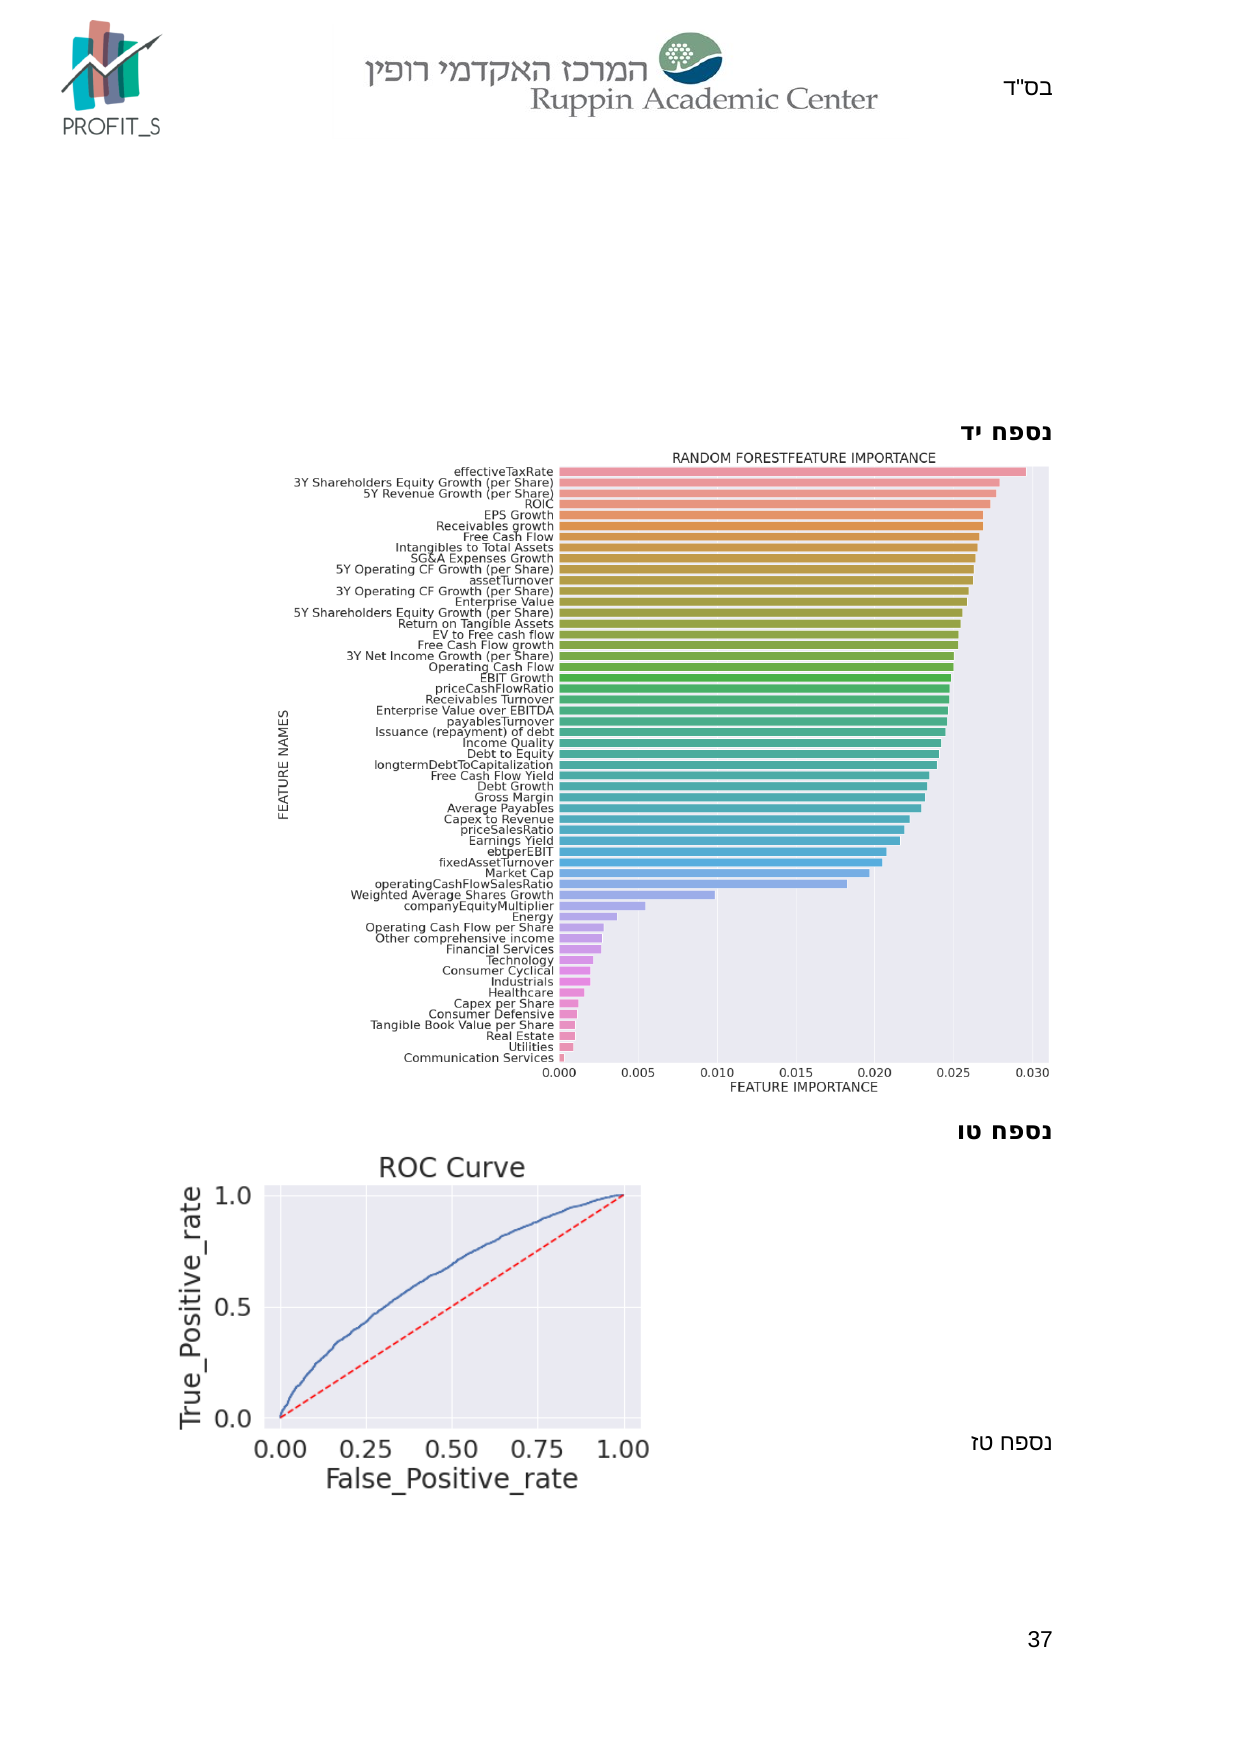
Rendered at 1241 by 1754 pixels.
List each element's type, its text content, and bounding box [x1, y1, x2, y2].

picture [332, 17, 910, 139]
picture [274, 448, 1053, 1098]
picture [172, 1148, 659, 1503]
picture [25, 9, 188, 149]
subtitle נספח יד [187, 417, 1053, 446]
subtitle נספח טו [187, 1116, 1053, 1145]
text נספח טז [659, 1429, 1053, 1455]
